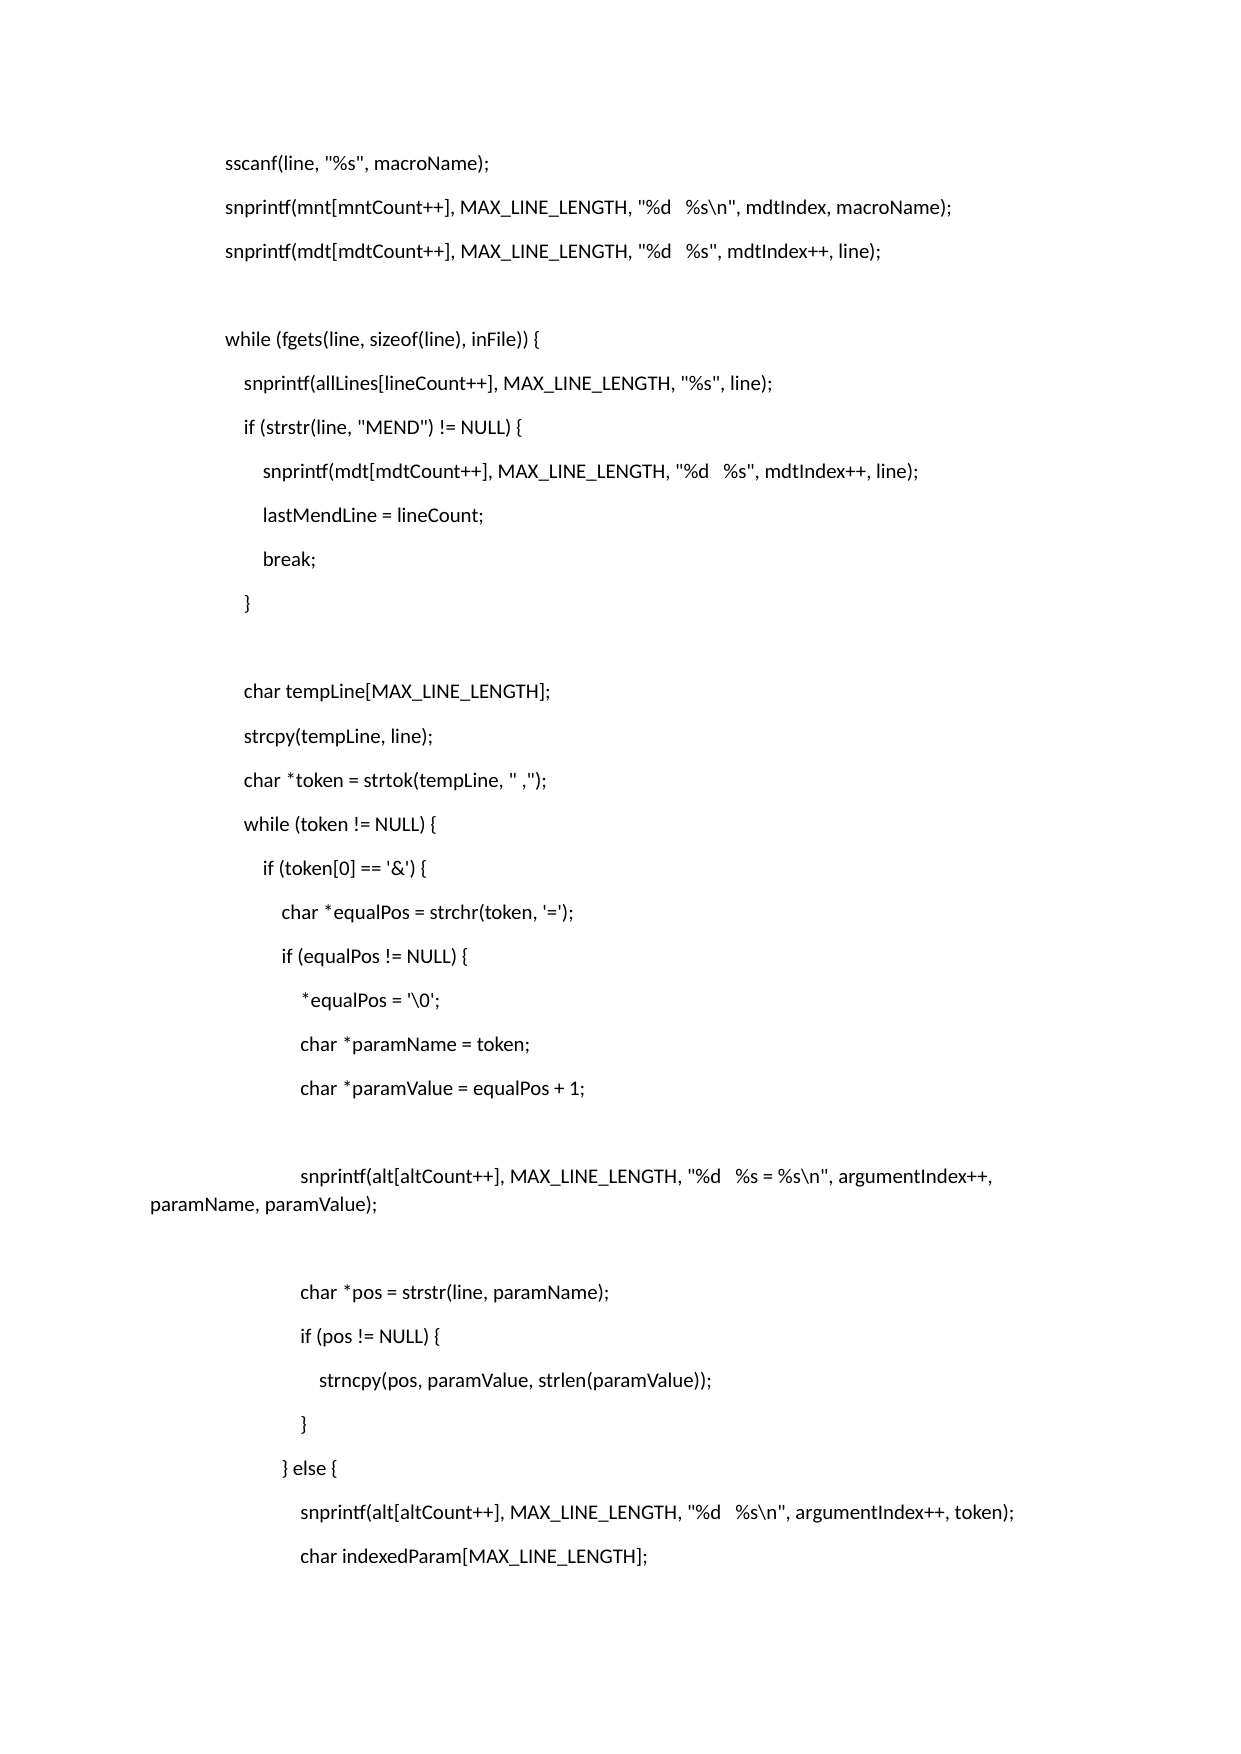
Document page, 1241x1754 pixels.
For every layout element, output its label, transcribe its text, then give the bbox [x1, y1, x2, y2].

text break; [150, 547, 1090, 572]
text } else { [150, 1455, 1090, 1481]
text sscanf(line, "%s", macroName); [150, 150, 1090, 175]
text while (token != NULL) { [150, 811, 1090, 836]
text char *paramValue = equalPos + 1; [150, 1075, 1090, 1101]
text if (equalPos != NULL) { [150, 943, 1090, 968]
text } [150, 591, 1090, 616]
text snprintf(alt[altCount++], MAX_LINE_LENGTH, "%d %s = %s\n", argumentIndex++, paramName, paramValue); [150, 1163, 1090, 1216]
text snprintf(alt[altCount++], MAX_LINE_LENGTH, "%d %s\n", argumentIndex++, token); [150, 1499, 1090, 1525]
text while (fgets(line, sizeof(line), inFile)) { [150, 326, 1090, 352]
text snprintf(allLines[lineCount++], MAX_LINE_LENGTH, "%s", line); [150, 370, 1090, 396]
text char *equalPos = strchr(token, '='); [150, 899, 1090, 924]
text char *pos = strstr(line, paramName); [150, 1279, 1090, 1304]
text strncpy(pos, paramValue, strlen(paramValue)); [150, 1367, 1090, 1392]
text char *paramName = token; [150, 1031, 1090, 1057]
text snprintf(mdt[mdtCount++], MAX_LINE_LENGTH, "%d %s", mdtIndex++, line); [150, 238, 1090, 263]
text char tempLine[MAX_LINE_LENGTH]; [150, 679, 1090, 704]
text snprintf(mnt[mntCount++], MAX_LINE_LENGTH, "%d %s\n", mdtIndex, macroName); [150, 194, 1090, 219]
text if (strstr(line, "MEND") != NULL) { [150, 414, 1090, 440]
text lastMendLine = lineCount; [150, 502, 1090, 528]
text } [150, 1411, 1090, 1437]
text if (pos != NULL) { [150, 1323, 1090, 1348]
text char indexedParam[MAX_LINE_LENGTH]; [150, 1543, 1090, 1569]
text strcpy(tempLine, line); [150, 723, 1090, 748]
text char *token = strtok(tempLine, " ,"); [150, 767, 1090, 792]
text *equalPos = '\0'; [150, 987, 1090, 1013]
text if (token[0] == '&') { [150, 855, 1090, 880]
text snprintf(mdt[mdtCount++], MAX_LINE_LENGTH, "%d %s", mdtIndex++, line); [150, 458, 1090, 484]
